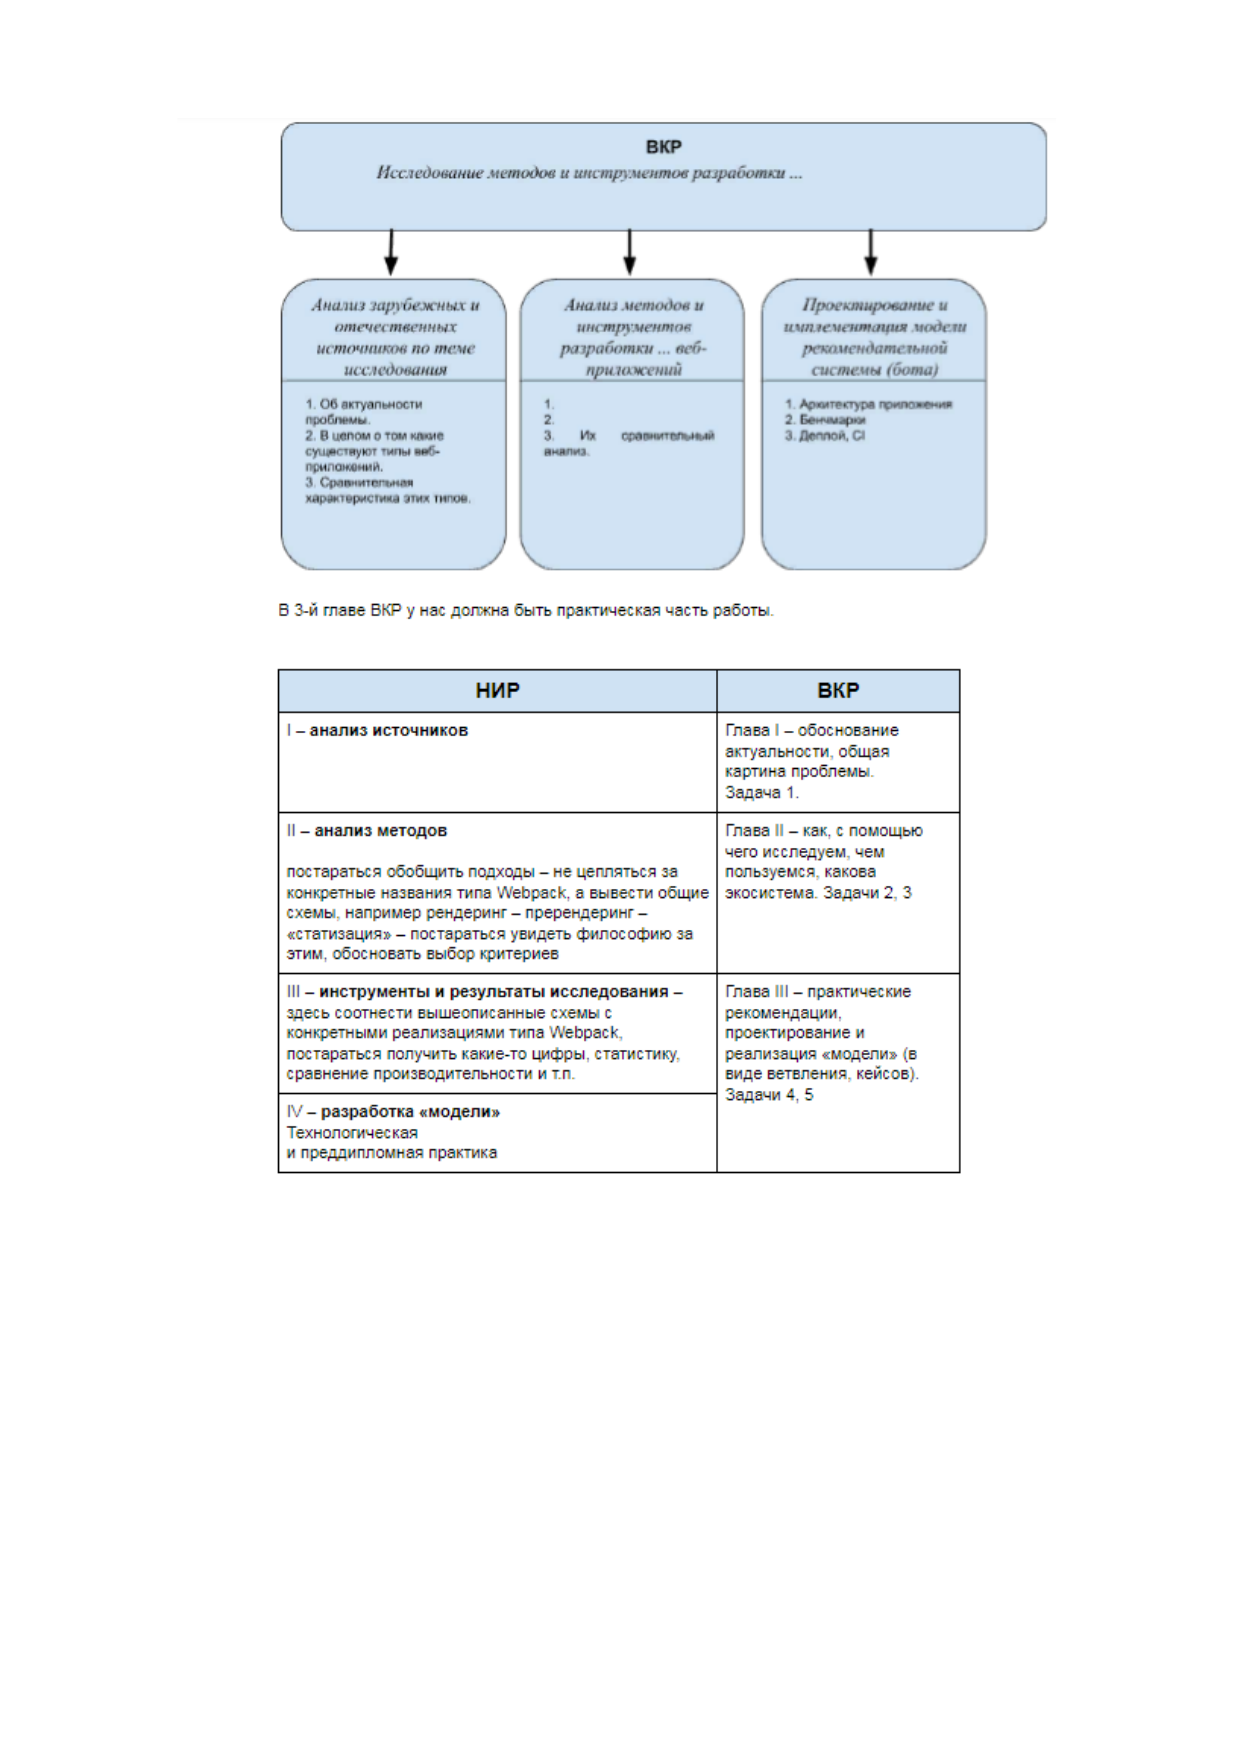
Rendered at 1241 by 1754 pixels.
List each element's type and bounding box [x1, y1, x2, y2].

picture [177, 118, 1057, 1208]
